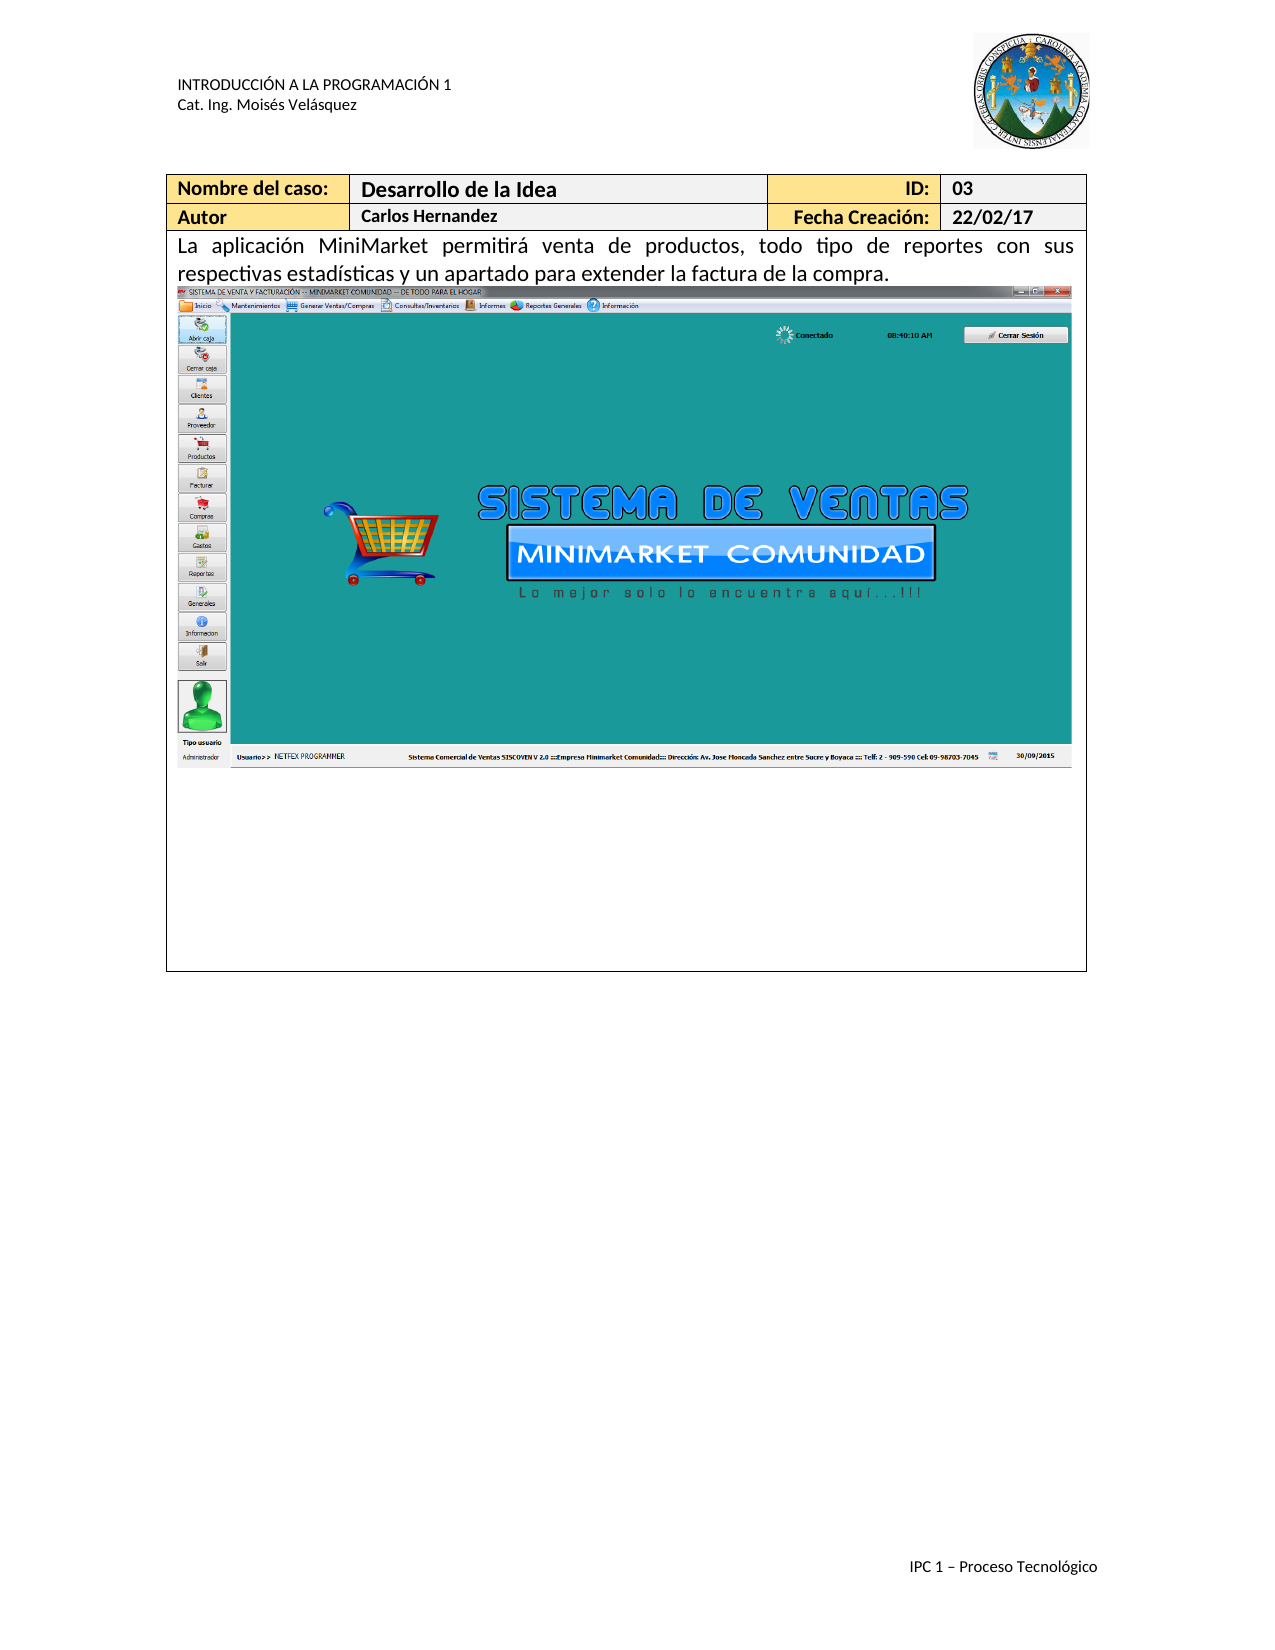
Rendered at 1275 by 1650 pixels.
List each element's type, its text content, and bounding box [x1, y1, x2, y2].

table_cell Autor [167, 204, 349, 230]
table_cell La aplicación MiniMarket permitirá venta de productos, todo tipo de reportes con sus respectivas estadísticas y un apartado para extender la factura de la compra. [167, 231, 1086, 971]
table_header ID: [768, 175, 940, 203]
picture [177, 286, 1072, 768]
table_header Nombre del caso: [167, 175, 349, 203]
table_cell Fecha Creación: [768, 204, 940, 230]
table_cell Carlos Hernandez [350, 204, 767, 230]
table_header Desarrollo de la Idea [350, 175, 767, 203]
table_header 03 [941, 175, 1086, 203]
table_cell 22/02/17 [941, 204, 1086, 230]
